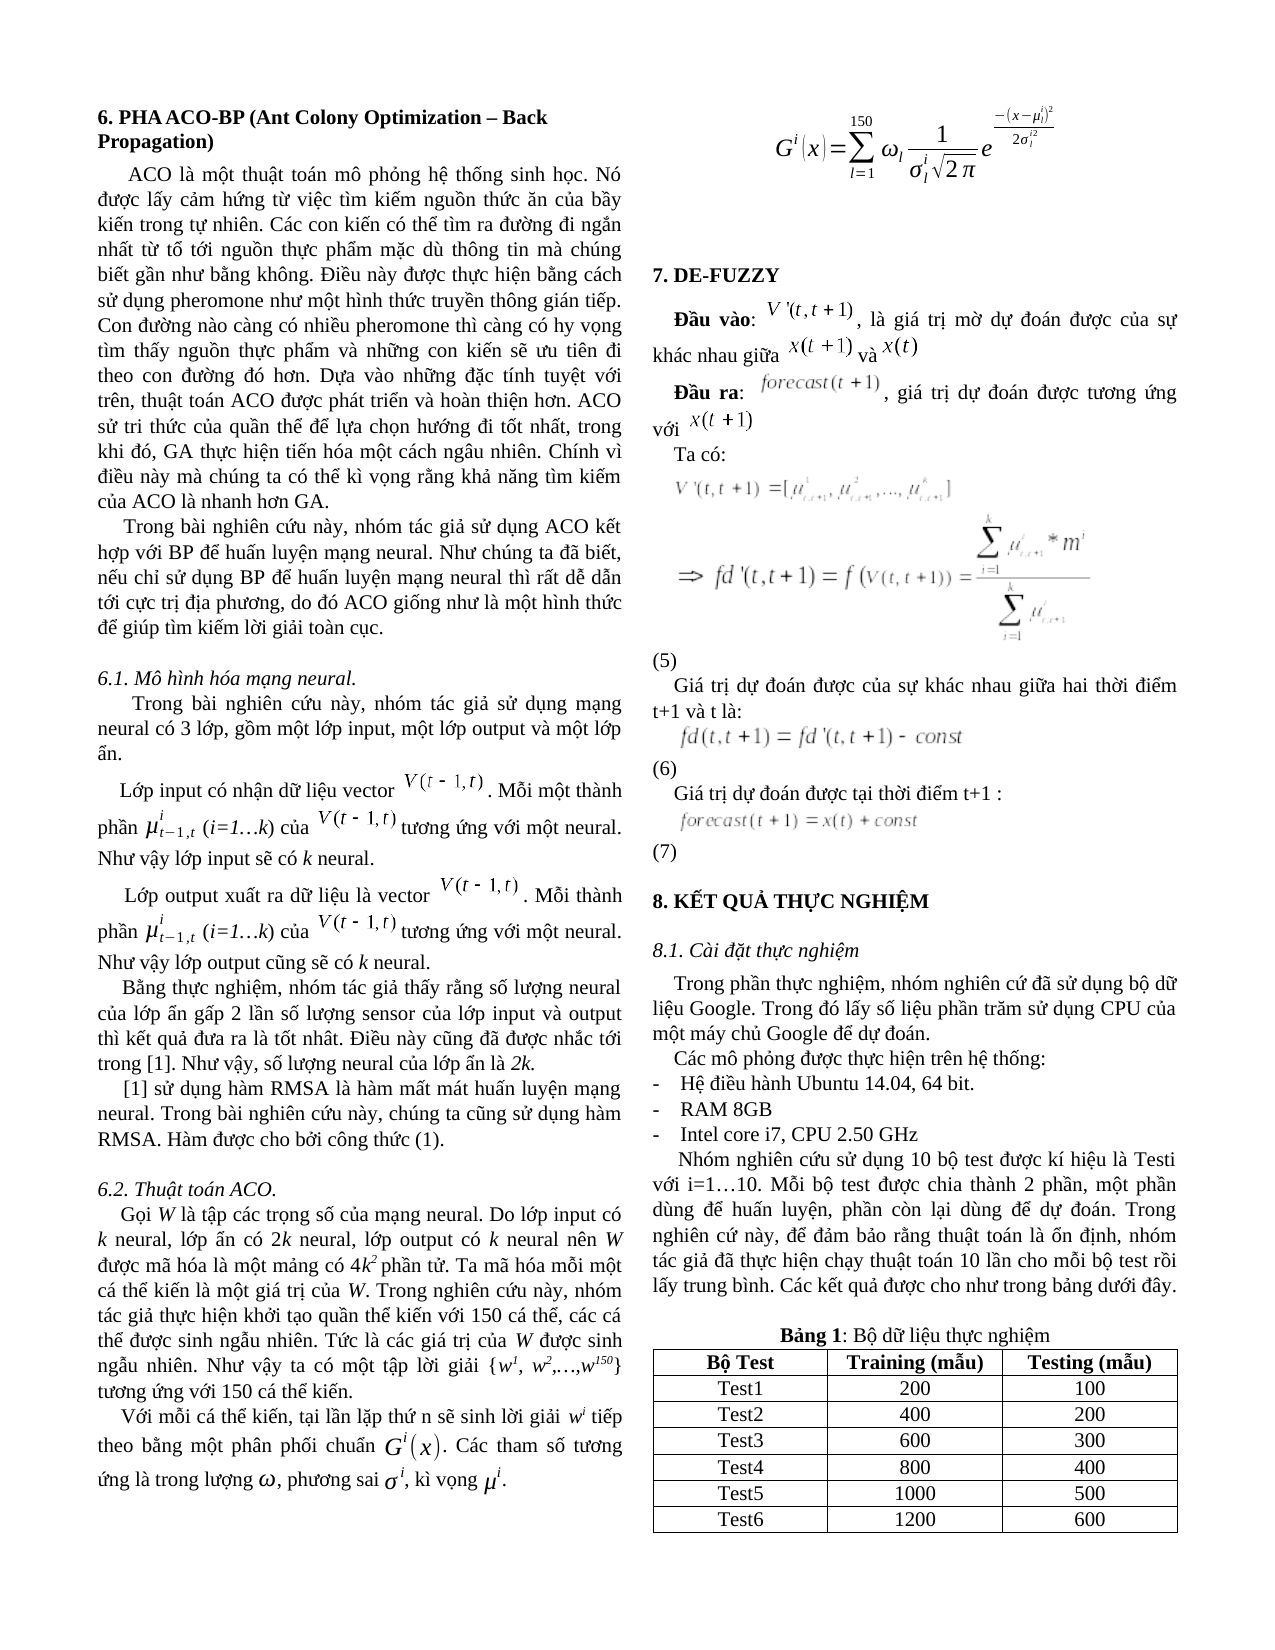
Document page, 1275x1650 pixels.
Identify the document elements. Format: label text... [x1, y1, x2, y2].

text - RAM 8GB [652, 1096, 1177, 1121]
text - Hệ điều hành Ubuntu 14.04, 64 bit. [652, 1071, 1177, 1095]
text Lớp input có nhận dữ liệu vector . Mỗi một thành phần (i=1…k) của tương ứng với một neural. Như vậy lớp input sẽ có k neural. [97, 766, 622, 870]
table_header Training (mẫu) [828, 1350, 1002, 1375]
text 8. KẾT QUẢ THỰC NGHIỆM [652, 889, 1177, 913]
text Bằng thực nghiệm, nhóm tác giả thấy rằng số lượng neural của lớp ẩn gấp 2 lần số lượng sensor của lớp input và output thì kết quả đưa ra là tốt nhât. Điều này cũng đã được nhắc tới trong [1]. Như vậy, số lượng neural của lớp ẩn là 2k. [97, 975, 622, 1075]
text Với mỗi cá thể kiến, tại lần lặp thứ n sẽ sinh lời giải wi tiếp theo bằng một phân phối chuẩn . Các tham số tương ứng là trong lượng , phương sai , kì vọng . [97, 1404, 622, 1494]
table_cell 400 [828, 1402, 1002, 1427]
text Bảng 1: Bộ dữ liệu thực nghiệm [652, 1323, 1177, 1347]
table_cell 600 [1003, 1507, 1177, 1532]
text Trong bài nghiên cứu này, nhóm tác giả sử dụng ACO kết hợp với BP để huấn luyện mạng neural. Như chúng ta đã biết, nếu chỉ sử dụng BP để huấn luyện mạng neural thì rất dễ dẫn tới cực trị địa phương, do đó ACO giống như là một hình thức để giúp tìm kiếm lời giải toàn cục. [97, 514, 622, 639]
table_cell Test4 [654, 1455, 827, 1480]
text Trong bài nghiên cứu này, nhóm tác giả sử dụng mạng neural có 3 lớp, gồm một lớp input, một lớp output và một lớp ẩn. [97, 691, 622, 765]
text Gọi W là tập các trọng số của mạng neural. Do lớp input có k neural, lớp ẩn có 2k neural, lớp output có k neural nên W được mã hóa là một mảng có 4k2 phần tử. Ta mã hóa mỗi một cá thể kiến là một giá trị của W. Trong nghiên cứu này, nhóm tác giả thực hiện khởi tạo quần thể kiến với 150 cá thể, các cá thể được sinh ngẫu nhiên. Tức là các giá trị của W được sinh ngẫu nhiên. Như vậy ta có một tập lời giải {w1, w2,…,w150} tương ứng với 150 cá thể kiến. [97, 1202, 622, 1403]
text Giá trị dự đoán được tại thời điểm t+1 : [652, 781, 1177, 805]
text ACO là một thuật toán mô phỏng hệ thống sinh học. Nó được lấy cảm hứng từ việc tìm kiếm nguồn thức ăn của bầy kiến trong tự nhiên. Các con kiến có thể tìm ra đường đi ngắn nhất từ tổ tới nguồn thực phẩm mặc dù thông tin mà chúng biết gần như bằng không. Điều này được thực hiện bằng cách sử dụng pheromone như một hình thức truyền thông gián tiếp. Con đường nào càng có nhiều pheromone thì càng có hy vọng tìm thấy nguồn thực phẩm và những con kiến sẽ ưu tiên đi theo con đường đó hơn. Dựa vào những đặc tính tuyệt với trên, thuật toán ACO được phát triển và hoàn thiện hơn. ACO sử tri thức của quần thể để lựa chọn hướng đi tốt nhất, trong khi đó, GA thực hiện tiến hóa một cách ngâu nhiên. Chính vì điều này mà chúng ta có thể kì vọng rằng khả năng tìm kiếm của ACO là nhanh hơn GA. [97, 161, 622, 513]
text 7. DE-FUZZY [652, 262, 1177, 287]
table_cell 800 [828, 1455, 1002, 1480]
table_cell Test3 [654, 1428, 827, 1453]
text Ta có: [652, 442, 1177, 466]
text Nhóm nghiên cứu sử dụng 10 bộ test được kí hiệu là Testi với i=1…10. Mỗi bộ test được chia thành 2 phần, một phần dùng để huấn luyện, phần còn lại dùng để dự đoán. Trong nghiên cứ này, để đảm bảo rằng thuật toán là ổn định, nhóm tác giả đã thực hiện chạy thuật toán 10 lần cho mỗi bộ test rồi lấy trung bình. Các kết quả được cho như trong bảng dưới đây. [652, 1147, 1177, 1297]
table_cell 500 [1003, 1481, 1177, 1506]
table_cell Test5 [654, 1481, 827, 1506]
table_cell 400 [1003, 1455, 1177, 1480]
table_cell Test6 [654, 1507, 827, 1532]
text [1] sử dụng hàm RMSA là hàm mất mát huấn luyện mạng neural. Trong bài nghiên cứu này, chúng ta cũng sử dụng hàm RMSA. Hàm được cho bởi công thức (1). [97, 1076, 622, 1151]
text 8.1. Cài đặt thực nghiệm [652, 938, 1177, 962]
table_cell 1200 [828, 1507, 1002, 1532]
table_cell Test1 [654, 1376, 827, 1401]
text 6.2. Thuật toán ACO. [97, 1177, 622, 1201]
text (5) [652, 509, 1177, 672]
text 6. PHA ACO-BP (Ant Colony Optimization – Back Propagation) [97, 105, 622, 153]
text Đầu vào: , là giá trị mờ dự đoán được của sự khác nhau giữa và [652, 295, 1177, 367]
table_cell 200 [1003, 1402, 1177, 1427]
text Trong phần thực nghiệm, nhóm nghiên cứ đã sử dụng bộ dữ liệu Google. Trong đó lấy số liệu phần trăm sử dụng CPU của một máy chủ Google để dự đoán. [652, 970, 1177, 1045]
text Lớp output xuất ra dữ liệu là vector . Mỗi thành phần (i=1…k) của tương ứng với một neural. Như vậy lớp output cũng sẽ có k neural. [97, 871, 622, 974]
table_cell 300 [1003, 1428, 1177, 1453]
table_cell Test2 [654, 1402, 827, 1427]
table_cell 200 [828, 1376, 1002, 1401]
table_header Bộ Test [654, 1350, 827, 1375]
text 6.1. Mô hình hóa mạng neural. [97, 666, 622, 690]
text (7) [652, 806, 1177, 863]
table_cell 600 [828, 1428, 1002, 1453]
text (6) [652, 724, 1177, 780]
table_header Testing (mẫu) [1003, 1350, 1177, 1375]
table_cell 1000 [828, 1481, 1002, 1506]
table_cell 100 [1003, 1376, 1177, 1401]
text Các mô phỏng được thực hiện trên hệ thống: [652, 1046, 1177, 1070]
text Giá trị dự đoán được của sự khác nhau giữa hai thời điểm t+1 và t là: [652, 673, 1177, 723]
text Đầu ra: , giá trị dự đoán được tương ứng với [652, 369, 1177, 441]
text - Intel core i7, CPU 2.50 GHz [652, 1122, 1177, 1146]
